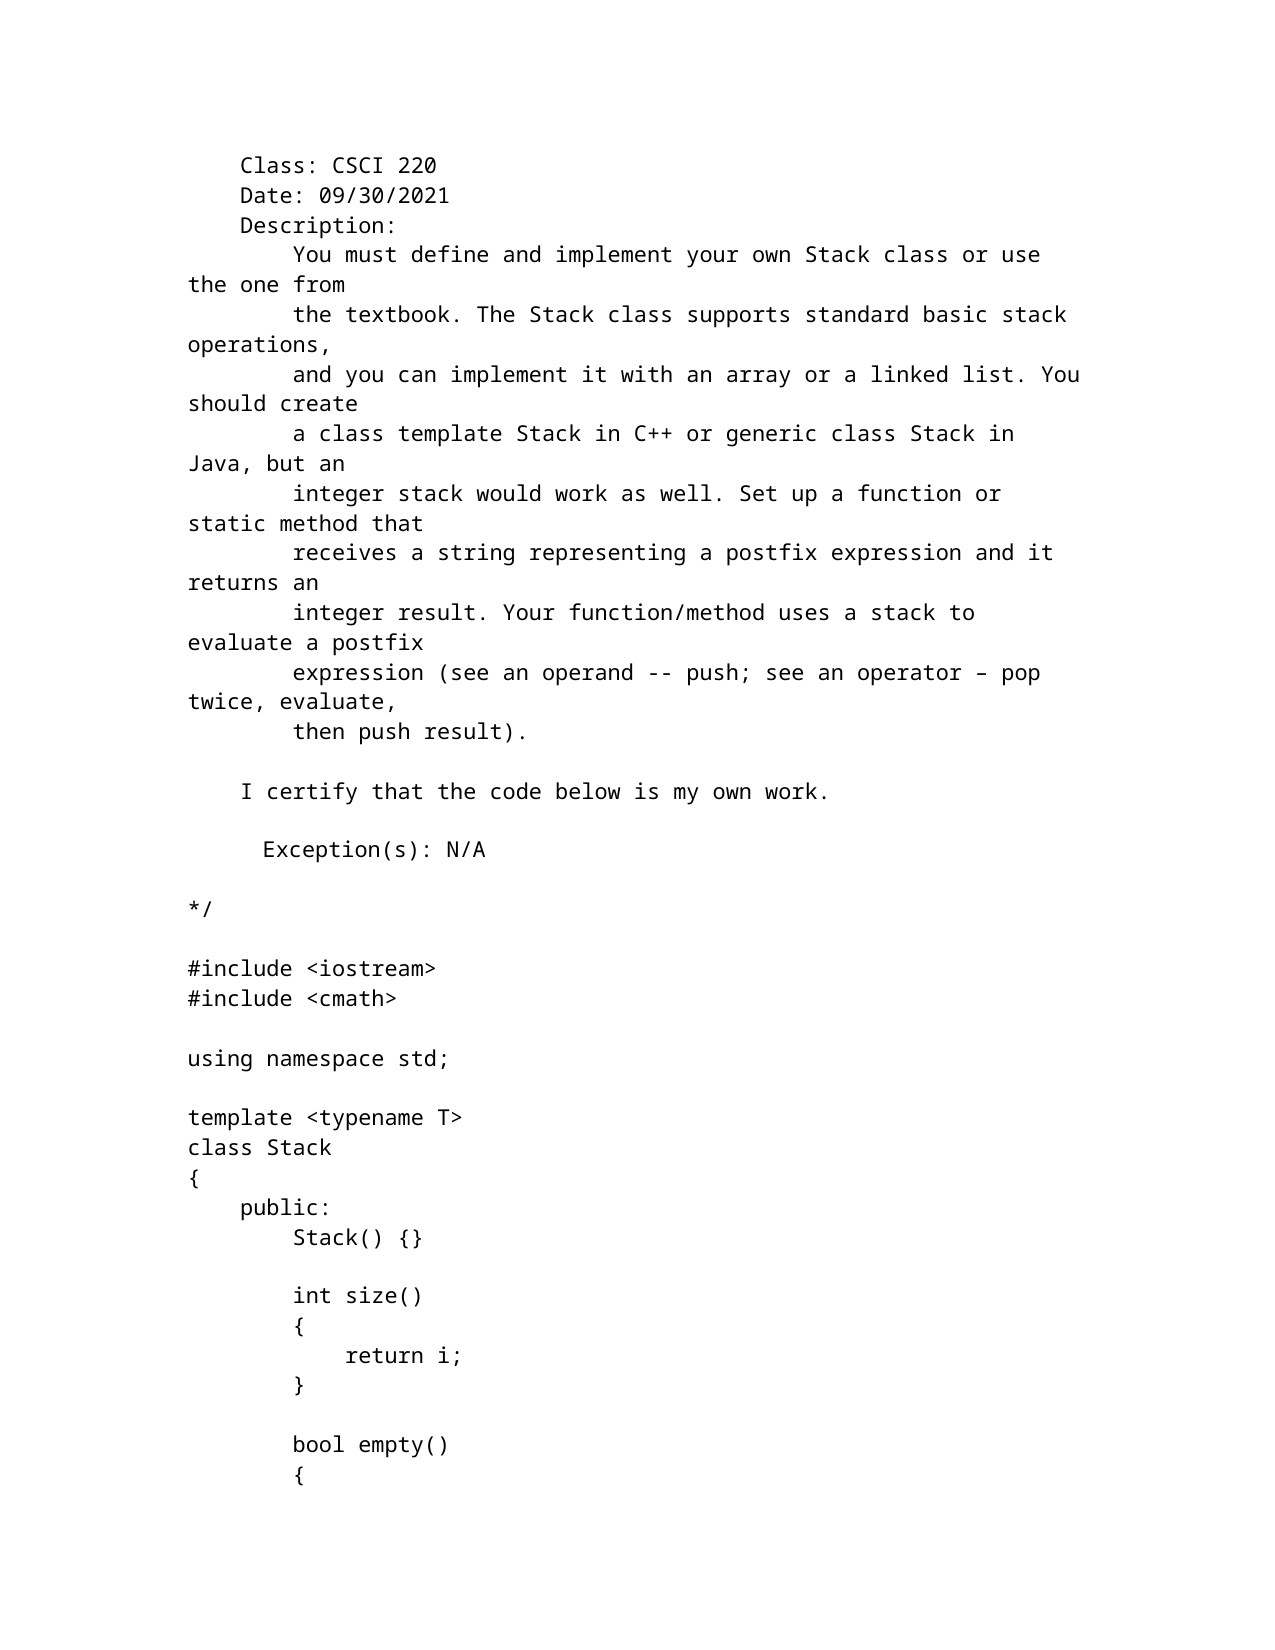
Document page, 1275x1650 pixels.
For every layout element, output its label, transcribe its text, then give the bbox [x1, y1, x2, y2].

text */ [187, 894, 1087, 923]
text Class: CSCI 220 [187, 150, 1087, 180]
text { [187, 1310, 1087, 1339]
text You must define and implement your own Stack class or use the one from [187, 239, 1087, 299]
text int size() [187, 1280, 1087, 1310]
text bool empty() [187, 1429, 1087, 1459]
text integer result. Your function/method uses a stack to evaluate a postfix [187, 597, 1087, 656]
text { [187, 1459, 1087, 1488]
text I certify that the code below is my own work. [187, 776, 1087, 805]
text the textbook. The Stack class supports standard basic stack operations, [187, 299, 1087, 358]
text #include <cmath> [187, 983, 1087, 1013]
text Exception(s): N/A [187, 834, 1087, 864]
text then push result). [187, 716, 1087, 746]
text and you can implement it with an array or a linked list. You should create [187, 358, 1087, 418]
text integer stack would work as well. Set up a function or static method that [187, 478, 1087, 537]
text #include <iostream> [187, 953, 1087, 983]
text Description: [187, 209, 1087, 239]
text a class template Stack in C++ or generic class Stack in Java, but an [187, 418, 1087, 478]
text public: [187, 1192, 1087, 1221]
text Date: 09/30/2021 [187, 180, 1087, 209]
text Stack() {} [187, 1221, 1087, 1251]
text expression (see an operand -- push; see an operator – pop twice, evaluate, [187, 656, 1087, 716]
text { [187, 1162, 1087, 1192]
text template <typename T> [187, 1102, 1087, 1132]
text } [187, 1369, 1087, 1399]
text class Stack [187, 1132, 1087, 1162]
text return i; [187, 1339, 1087, 1369]
text receives a string representing a postfix expression and it returns an [187, 537, 1087, 597]
text using namespace std; [187, 1043, 1087, 1072]
